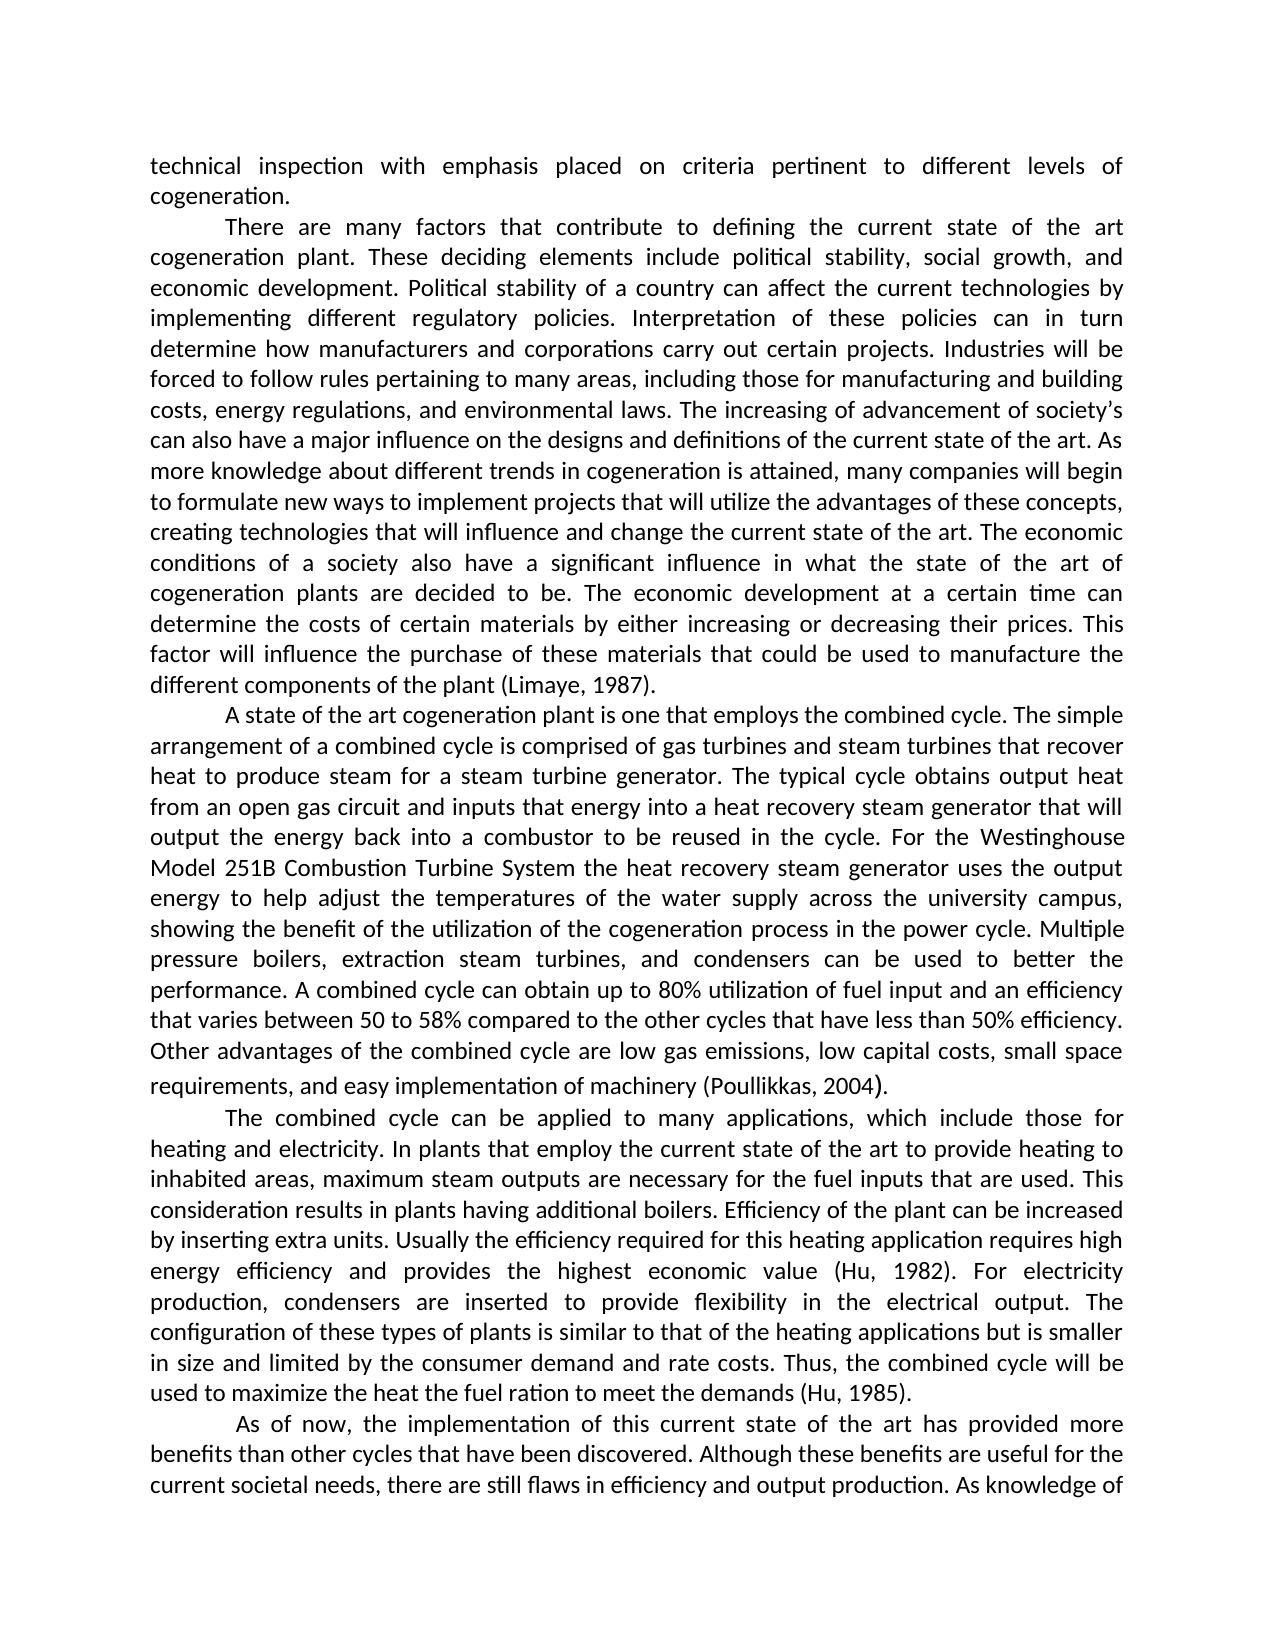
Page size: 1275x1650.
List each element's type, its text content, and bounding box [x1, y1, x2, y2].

text A state of the art cogeneration plant is one that employs the combined cycle. The simple arrangement of a combined cycle is comprised of gas turbines and steam turbines that recover heat to produce steam for a steam turbine generator. The typical cycle obtains output heat from an open gas circuit and inputs that energy into a heat recovery steam generator that will output the energy back into a combustor to be reused in the cycle. For the Westinghouse Model 251B Combustion Turbine System the heat recovery steam generator uses the output energy to help adjust the temperatures of the water supply across the university campus, showing the benefit of the utilization of the cogeneration process in the power cycle. Multiple pressure boilers, extraction steam turbines, and condensers can be used to better the performance. A combined cycle can obtain up to 80% utilization of fuel input and an efficiency that varies between 50 to 58% compared to the other cycles that have less than 50% efficiency. Other advantages of the combined cycle are low gas emissions, low capital costs, small space requirements, and easy implementation of machinery (Poullikkas, 2004). [150, 699, 1125, 1102]
text There are many factors that contribute to defining the current state of the art cogeneration plant. These deciding elements include political stability, social growth, and economic development. Political stability of a country can affect the current technologies by implementing different regulatory policies. Interpretation of these policies can in turn determine how manufacturers and corporations carry out certain projects. Industries will be forced to follow rules pertaining to many areas, including those for manufacturing and building costs, energy regulations, and environmental laws. The increasing of advancement of society’s can also have a major influence on the designs and definitions of the current state of the art. As more knowledge about different trends in cogeneration is attained, many companies will begin to formulate new ways to implement projects that will utilize the advantages of these concepts, creating technologies that will influence and change the current state of the art. The economic conditions of a society also have a significant influence in what the state of the art of cogeneration plants are decided to be. The economic development at a certain time can determine the costs of certain materials by either increasing or decreasing their prices. This factor will influence the purchase of these materials that could be used to manufacture the different components of the plant (Limaye, 1987). [150, 211, 1125, 699]
text The combined cycle can be applied to many applications, which include those for heating and electricity. In plants that employ the current state of the art to provide heating to inhabited areas, maximum steam outputs are necessary for the fuel inputs that are used. This consideration results in plants having additional boilers. Efficiency of the plant can be increased by inserting extra units. Usually the efficiency required for this heating application requires high energy efficiency and provides the highest economic value (Hu, 1982). For electricity production, condensers are inserted to provide flexibility in the electrical output. The configuration of these types of plants is similar to that of the heating applications but is smaller in size and limited by the consumer demand and rate costs. Thus, the combined cycle will be used to maximize the heat the fuel ration to meet the demands (Hu, 1985). [150, 1102, 1125, 1408]
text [150, 150, 1125, 211]
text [150, 1408, 1125, 1499]
